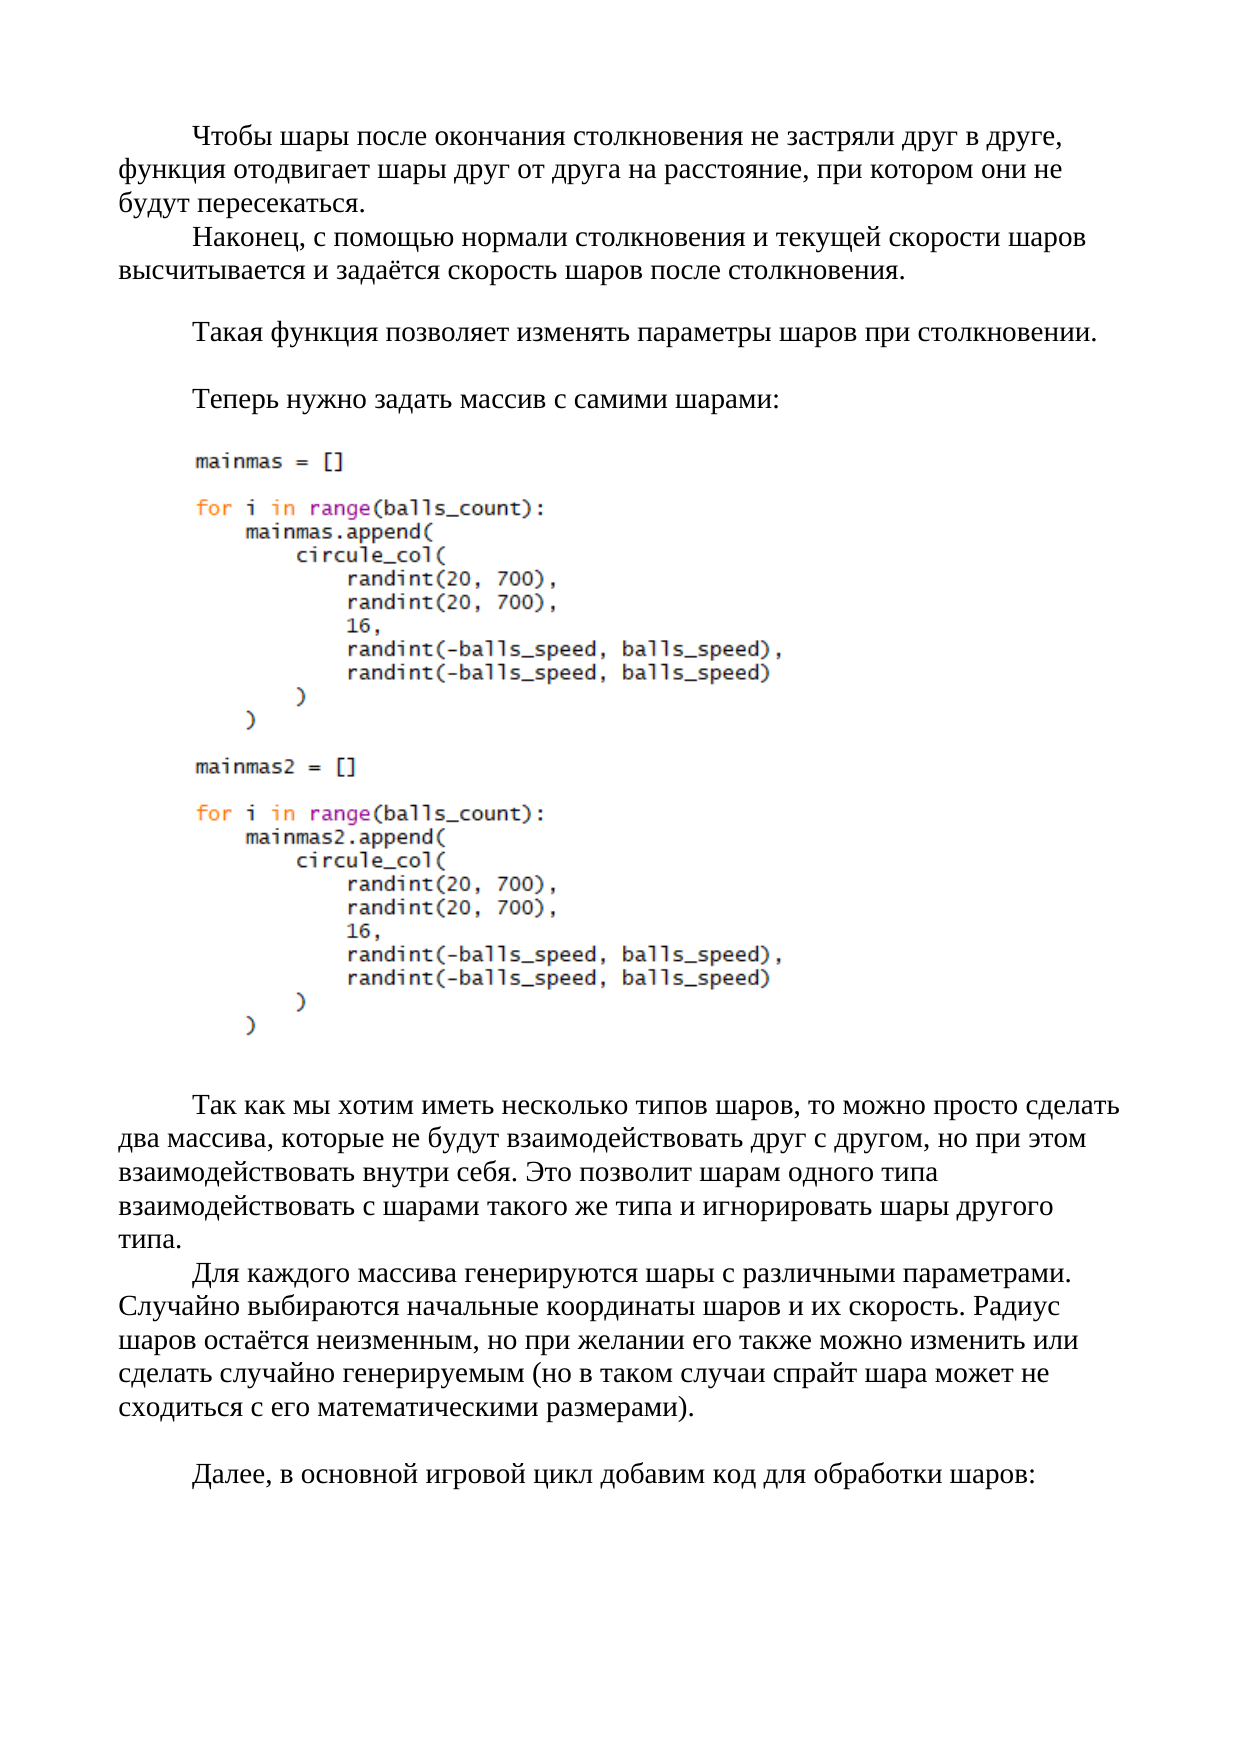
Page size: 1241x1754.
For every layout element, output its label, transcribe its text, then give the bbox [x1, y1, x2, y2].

text Чтобы шары после окончания столкновения не застряли друг в друге, функция отодвигает шары друг от друга на расстояние, при котором они не будут пересекаться. [118, 118, 1122, 219]
text Далее, в основной игровой цикл добавим код для обработки шаров: [118, 1456, 1122, 1489]
text Теперь нужно задать массив с самими шарами: [118, 382, 1122, 415]
text Такая функция позволяет изменять параметры шаров при столкновении. [118, 314, 1122, 348]
text Для каждого массива генерируются шары с различными параметрами. Случайно выбираются начальные координаты шаров и их скорость. Радиус шаров остаётся неизменным, но при желании его также можно изменить или сделать случайно генерируемым (но в таком случаи спрайт шара может не сходиться с его математическими размерами). [118, 1255, 1122, 1422]
picture [191, 448, 795, 1054]
text Наконец, с помощью нормали столкновения и текущей скорости шаров высчитывается и задаётся скорость шаров после столкновения. [118, 219, 1122, 286]
text Так как мы хотим иметь несколько типов шаров, то можно просто сделать два массива, которые не будут взаимодействовать друг с другом, но при этом взаимодействовать внутри себя. Это позволит шарам одного типа взаимодействовать с шарами такого же типа и игнорировать шары другого типа. [118, 1087, 1122, 1255]
